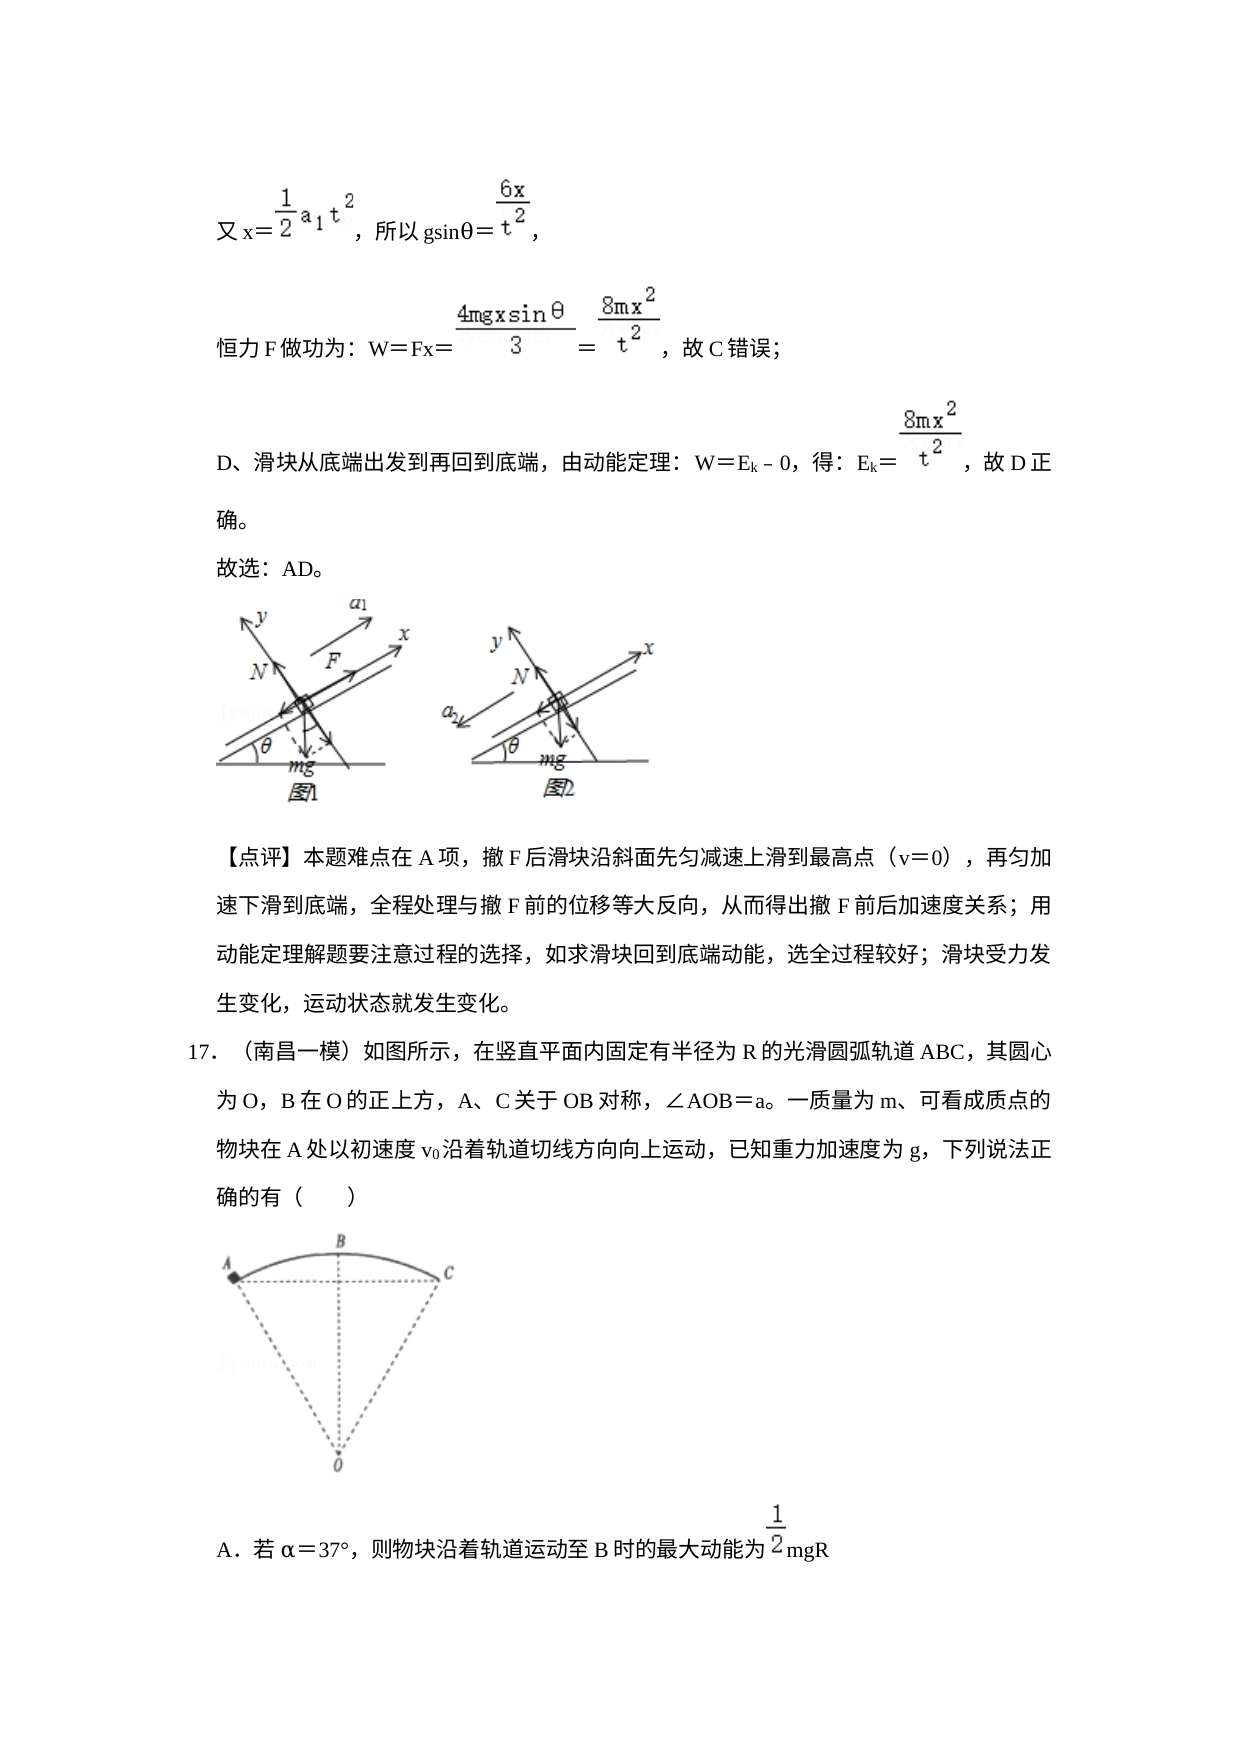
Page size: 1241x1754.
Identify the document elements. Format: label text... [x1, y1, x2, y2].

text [216, 162, 1053, 259]
picture [216, 1228, 460, 1477]
picture [899, 398, 962, 471]
text A．若α＝37°，则物块沿着轨道运动至B时的最大动能为mgR [187, 1501, 1053, 1566]
picture [216, 599, 660, 807]
picture [275, 185, 354, 240]
picture [766, 1501, 787, 1556]
picture [597, 285, 661, 357]
picture [496, 175, 531, 240]
text 【点评】本题难点在A项，撤F后滑块沿斜面先匀减速上滑到最高点（v＝0），再匀加速下滑到底端，全程处理与撤F前的位移等大反向，从而得出撤F前后加速度关系；用动能定理解题要注意过程的选择，如求滑块回到底端动能，选全过程较好；滑块受力发生变化，运动状态就发生变化。 [216, 839, 1053, 1018]
picture [455, 300, 576, 357]
text 恒力F做功为：W＝Fx＝＝，故C错误； [216, 275, 1053, 373]
text 故选：AD。 [216, 551, 1053, 583]
text D、滑块从底端出发到再回到底端，由动能定理：W＝Ek﹣0，得：Ek＝，故D正确。 [216, 389, 1053, 535]
text 17．（南昌一模）如图所示，在竖直平面内固定有半径为R的光滑圆弧轨道ABC，其圆心为O，B在O的正上方，A、C关于OB对称，∠AOB＝a。一质量为m、可看成质点的物块在A处以初速度v0沿着轨道切线方向向上运动，已知重力加速度为g，下列说法正确的有（ ） [187, 1034, 1053, 1212]
